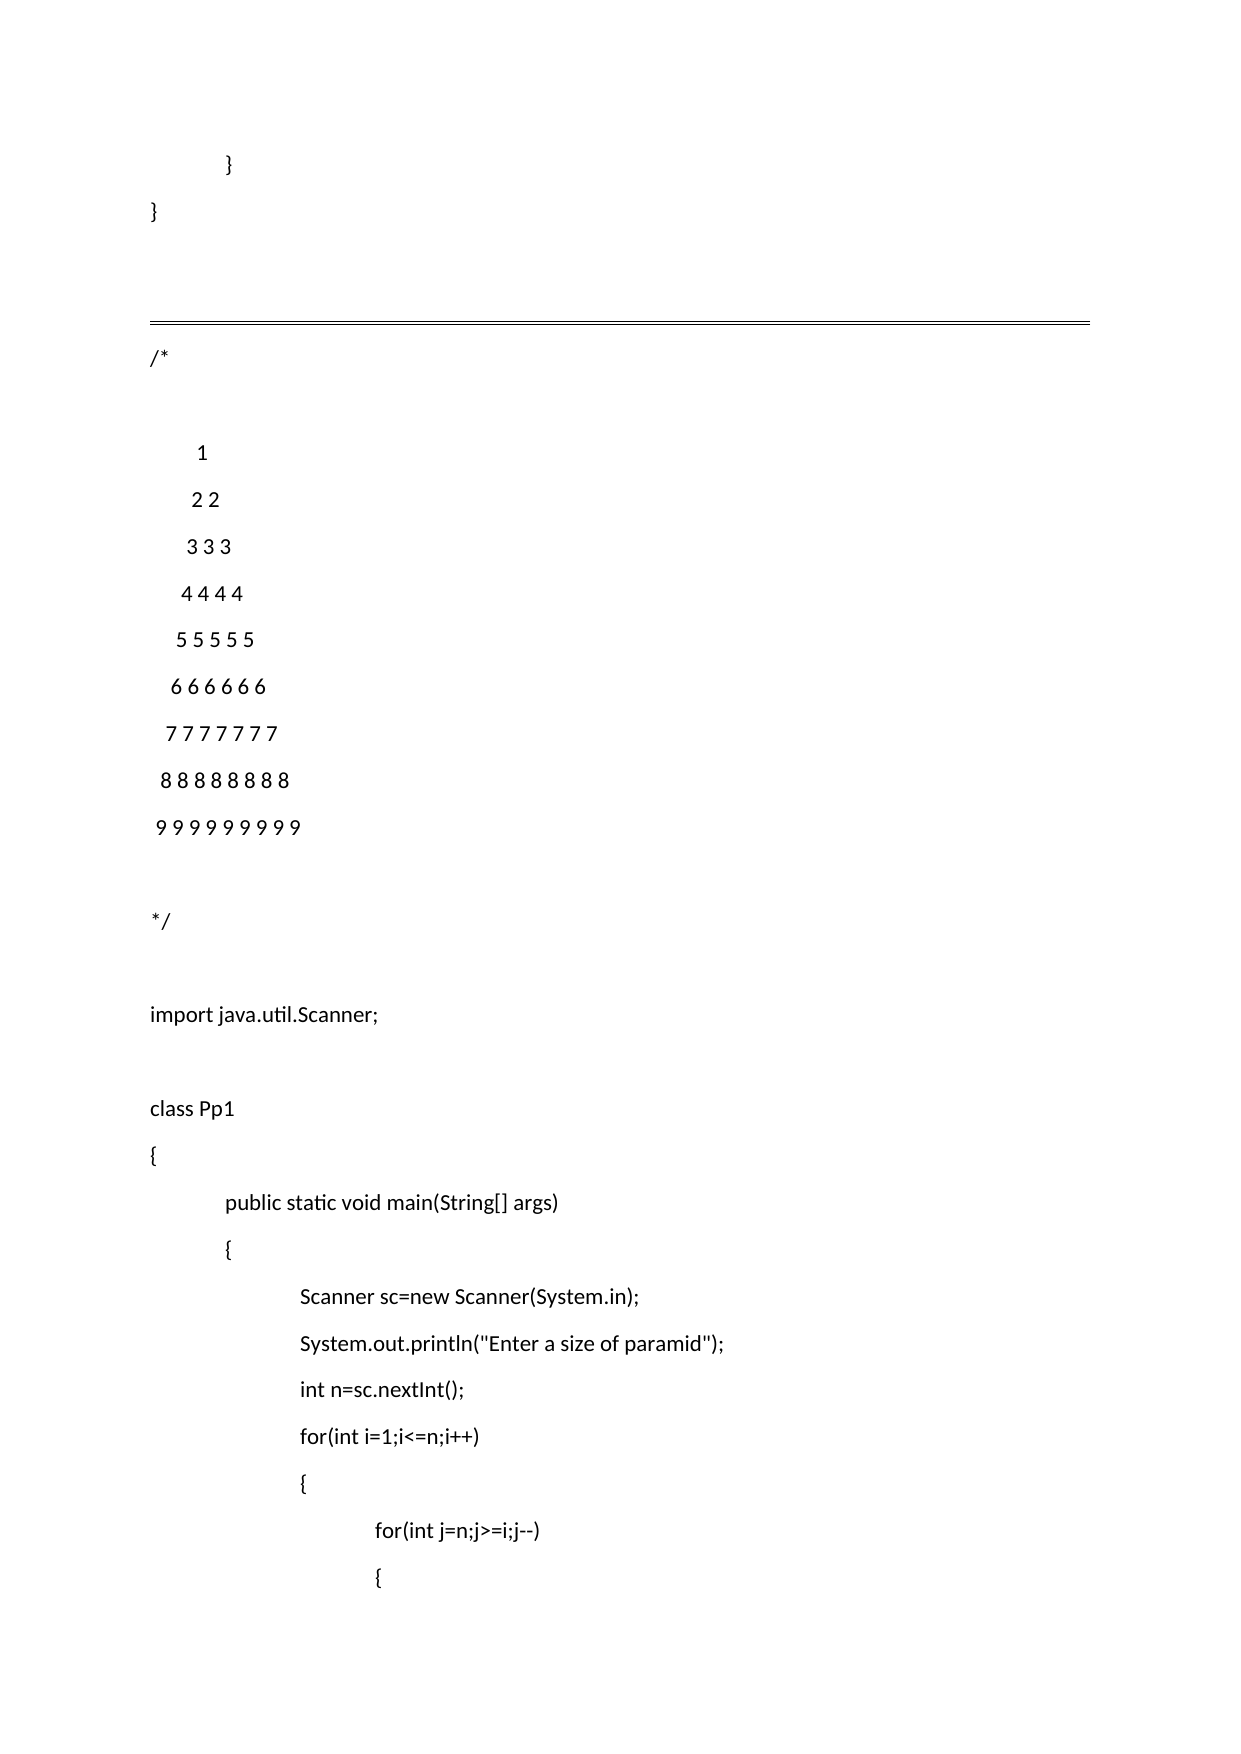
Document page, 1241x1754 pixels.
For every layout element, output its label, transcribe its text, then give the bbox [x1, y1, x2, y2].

text import java.util.Scanner; [150, 1001, 1090, 1028]
text { [150, 1141, 1090, 1169]
text public static void main(String[] args) [150, 1188, 1090, 1216]
text class Pp1 [150, 1094, 1090, 1122]
text 6 6 6 6 6 6 [150, 672, 1090, 700]
text 3 3 3 [150, 532, 1090, 560]
text { [150, 1235, 1090, 1263]
text 4 4 4 4 [150, 579, 1090, 607]
text for(int i=1;i<=n;i++) [150, 1422, 1090, 1450]
text { [150, 1563, 1090, 1591]
text 9 9 9 9 9 9 9 9 9 [150, 813, 1090, 841]
text 1 [150, 438, 1090, 466]
text Scanner sc=new Scanner(System.in); [150, 1282, 1090, 1310]
text for(int j=n;j>=i;j--) [150, 1516, 1090, 1544]
text int n=sc.nextInt(); [150, 1376, 1090, 1403]
text */ [150, 907, 1090, 935]
text 2 2 [150, 485, 1090, 513]
text 8 8 8 8 8 8 8 8 [150, 766, 1090, 794]
text } [150, 197, 1090, 225]
text 7 7 7 7 7 7 7 [150, 719, 1090, 747]
text { [150, 1469, 1090, 1497]
text /* [150, 344, 1090, 372]
text } [150, 150, 1090, 178]
text System.out.println("Enter a size of paramid"); [150, 1329, 1090, 1357]
text 5 5 5 5 5 [150, 626, 1090, 653]
